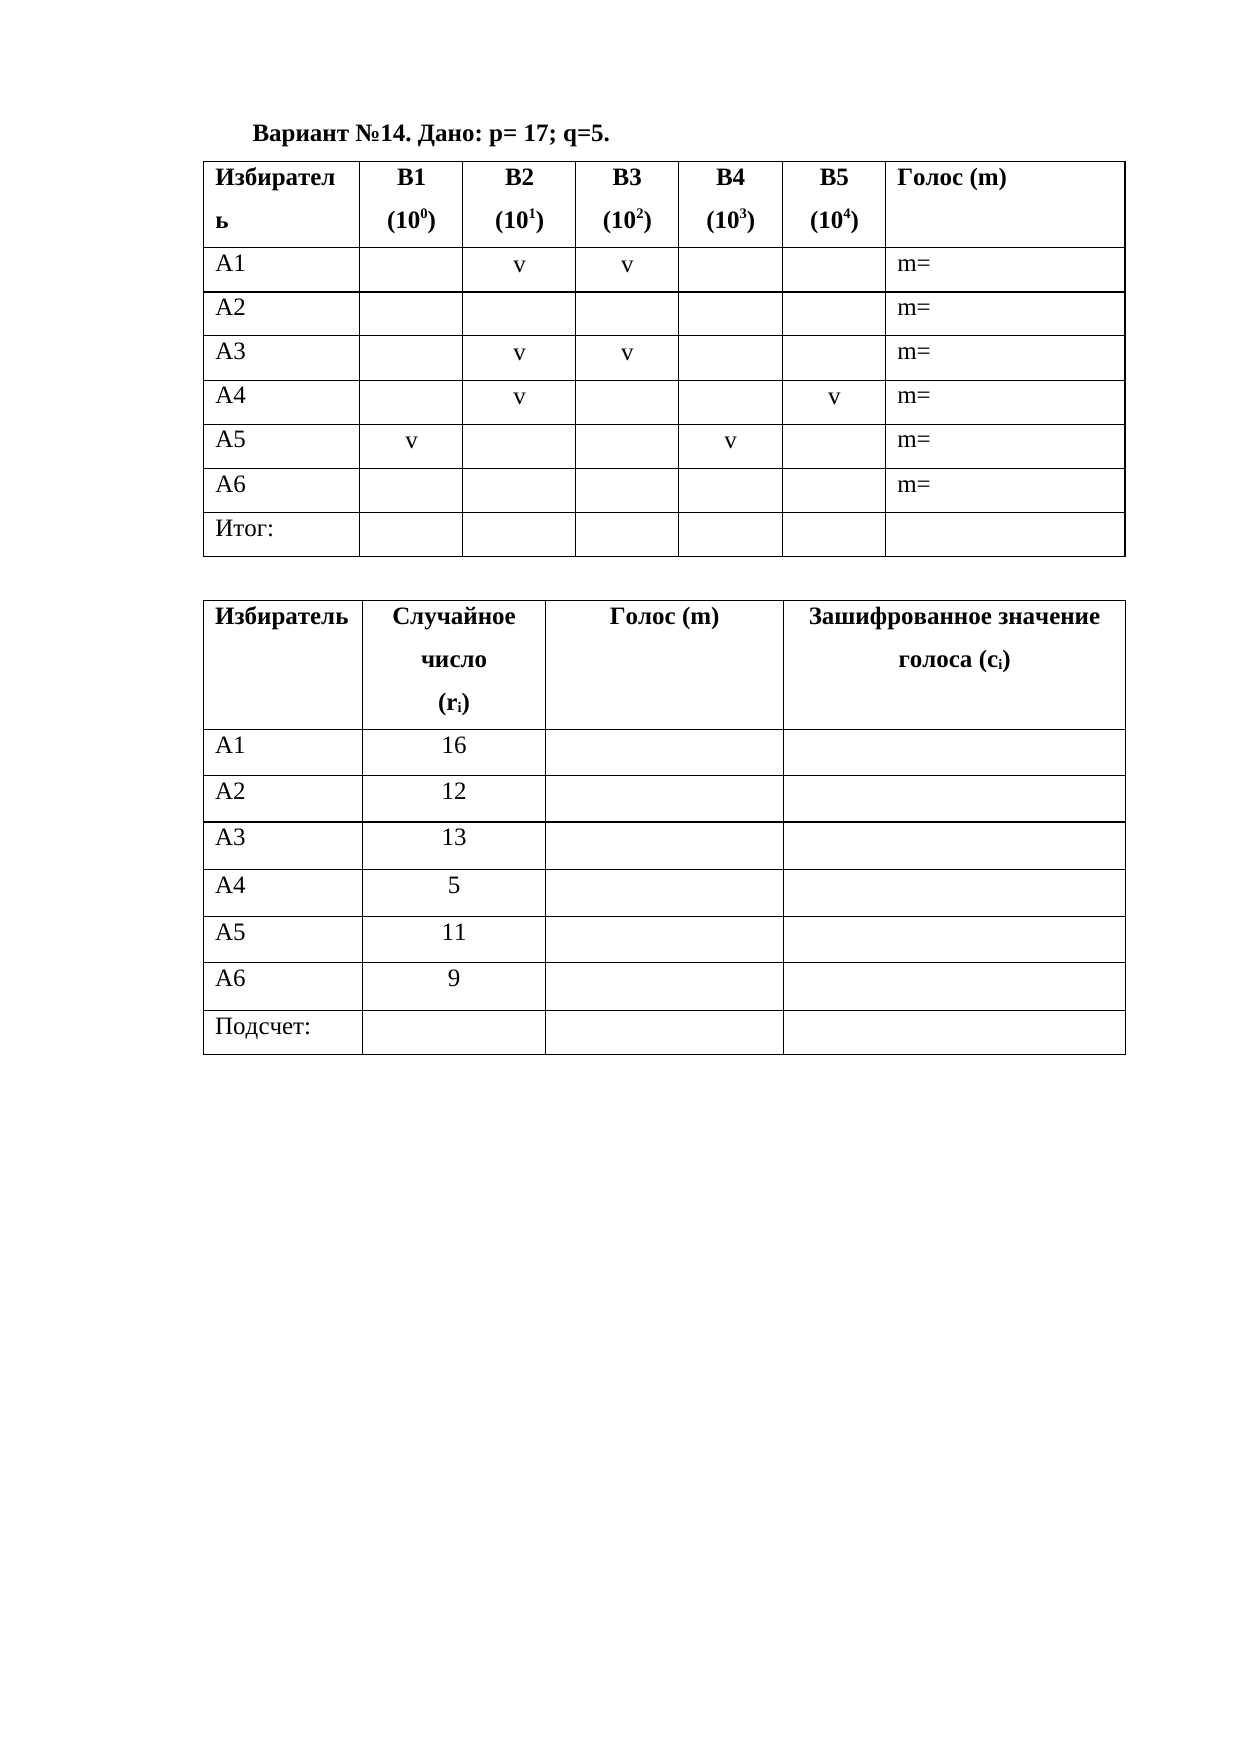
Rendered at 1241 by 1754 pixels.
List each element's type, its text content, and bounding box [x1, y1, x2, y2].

table_cell 9 [363, 963, 545, 1010]
table_cell [463, 293, 575, 335]
table_cell m= [886, 293, 1124, 335]
table_cell A6 [204, 469, 359, 512]
table_cell Итог: [204, 513, 359, 556]
table_cell A1 [204, 248, 359, 291]
table_cell A5 [204, 425, 359, 468]
table_cell [576, 469, 678, 512]
table_cell m= [886, 336, 1124, 379]
table_cell [679, 248, 782, 291]
table_cell [546, 730, 783, 775]
table_cell Подсчет: [204, 1011, 362, 1054]
table_header B5 (104) [783, 162, 885, 247]
table_cell [360, 336, 462, 379]
table_cell v [783, 381, 885, 423]
table_cell [784, 963, 1125, 1010]
table_cell [546, 870, 783, 916]
table_cell [886, 513, 1124, 556]
table_cell A2 [204, 776, 362, 821]
table_cell A3 [204, 823, 362, 869]
table_cell v [463, 248, 575, 291]
table_cell [463, 469, 575, 512]
table_cell [679, 293, 782, 335]
table_cell [360, 248, 462, 291]
table_cell [679, 513, 782, 556]
table_header Избиратель [204, 162, 359, 247]
table_header Голос (m) [886, 162, 1124, 247]
table_cell [783, 469, 885, 512]
table_header B4 (103) [679, 162, 782, 247]
table_cell [783, 248, 885, 291]
table_cell [784, 776, 1125, 821]
table_cell A1 [204, 730, 362, 775]
table_cell [784, 870, 1125, 916]
table_cell 16 [363, 730, 545, 775]
table_cell [463, 513, 575, 556]
table_cell [546, 963, 783, 1010]
table_cell [576, 293, 678, 335]
table_cell v [679, 425, 782, 468]
table_cell [784, 1011, 1125, 1054]
table_cell m= [886, 381, 1124, 423]
table_cell m= [886, 469, 1124, 512]
table_cell [783, 336, 885, 379]
text Вариант №14. Дано: p= 17; q=5. [177, 118, 1152, 147]
table_cell [783, 293, 885, 335]
table_cell 5 [363, 870, 545, 916]
table_cell [576, 513, 678, 556]
table_header Голос (m) [546, 601, 783, 729]
table_cell m= [886, 248, 1124, 291]
table_header Случайное число (ri) [363, 601, 545, 729]
table_cell A4 [204, 381, 359, 423]
table_cell [783, 513, 885, 556]
table_cell v [576, 336, 678, 379]
table_cell A6 [204, 963, 362, 1010]
table_cell [679, 336, 782, 379]
table_header B3 (102) [576, 162, 678, 247]
table_cell A4 [204, 870, 362, 916]
table_cell A2 [204, 293, 359, 335]
table_cell [546, 823, 783, 869]
table_cell v [463, 381, 575, 423]
table_cell [784, 730, 1125, 775]
table_cell [546, 1011, 783, 1054]
table_cell [546, 776, 783, 821]
table_cell [360, 469, 462, 512]
table_header B2 (101) [463, 162, 575, 247]
table_cell v [463, 336, 575, 379]
table_header Зашифрованное значение голоса (ci) [784, 601, 1125, 729]
table_cell [360, 513, 462, 556]
table_cell 13 [363, 823, 545, 869]
table_cell [360, 293, 462, 335]
table_cell 11 [363, 917, 545, 962]
table_cell m= [886, 425, 1124, 468]
table_cell [783, 425, 885, 468]
table_header B1 (100) [360, 162, 462, 247]
table_cell v [576, 248, 678, 291]
table_cell [576, 425, 678, 468]
table_cell [546, 917, 783, 962]
table_header Избиратель [204, 601, 362, 729]
table_cell A5 [204, 917, 362, 962]
table_cell [679, 469, 782, 512]
table_cell [463, 425, 575, 468]
table_cell [360, 381, 462, 423]
table_cell v [360, 425, 462, 468]
table_cell 12 [363, 776, 545, 821]
table_cell [576, 381, 678, 423]
table_cell A3 [204, 336, 359, 379]
table_cell [784, 823, 1125, 869]
table_cell [784, 917, 1125, 962]
table_cell [363, 1011, 545, 1054]
table_cell [679, 381, 782, 423]
